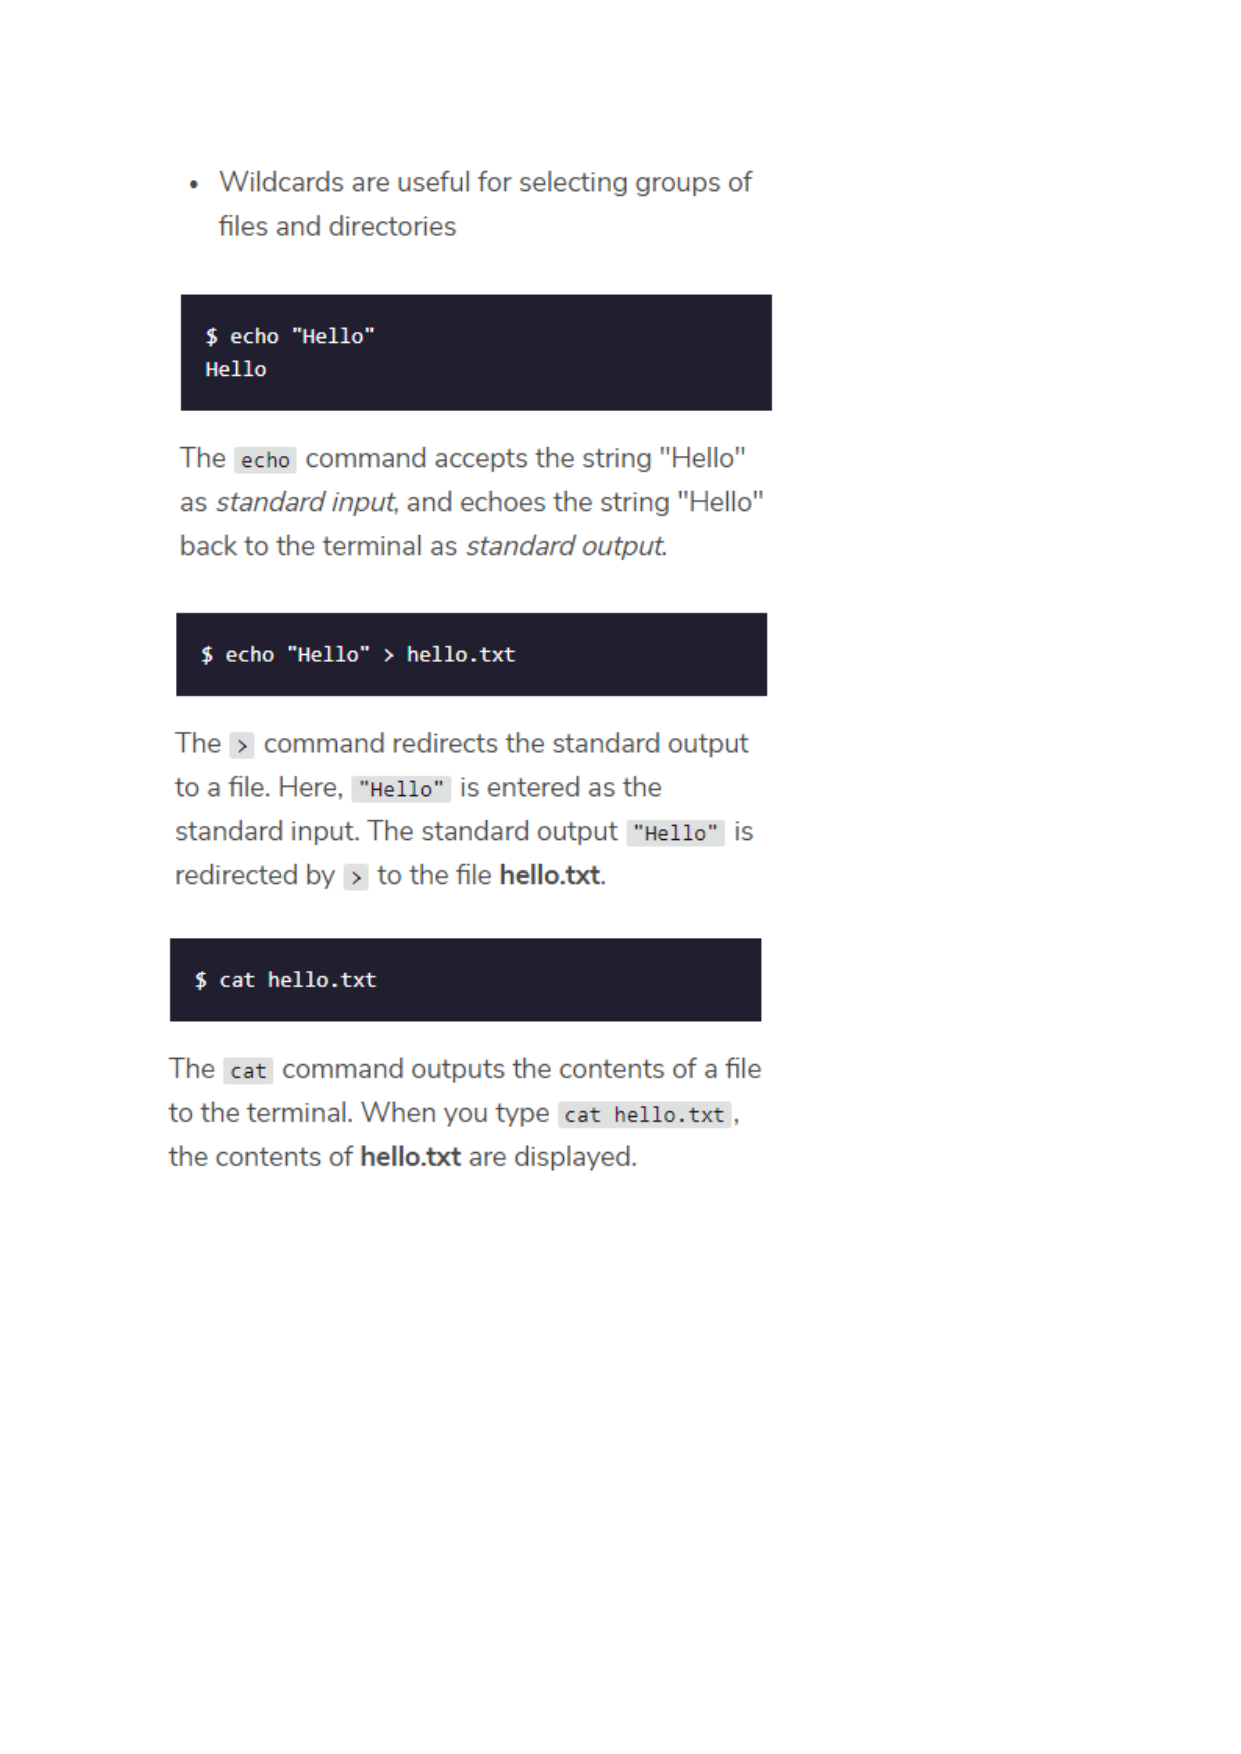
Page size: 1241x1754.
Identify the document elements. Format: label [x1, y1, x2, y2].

picture [150, 150, 783, 258]
picture [150, 597, 794, 908]
picture [150, 926, 782, 1196]
picture [150, 276, 791, 579]
